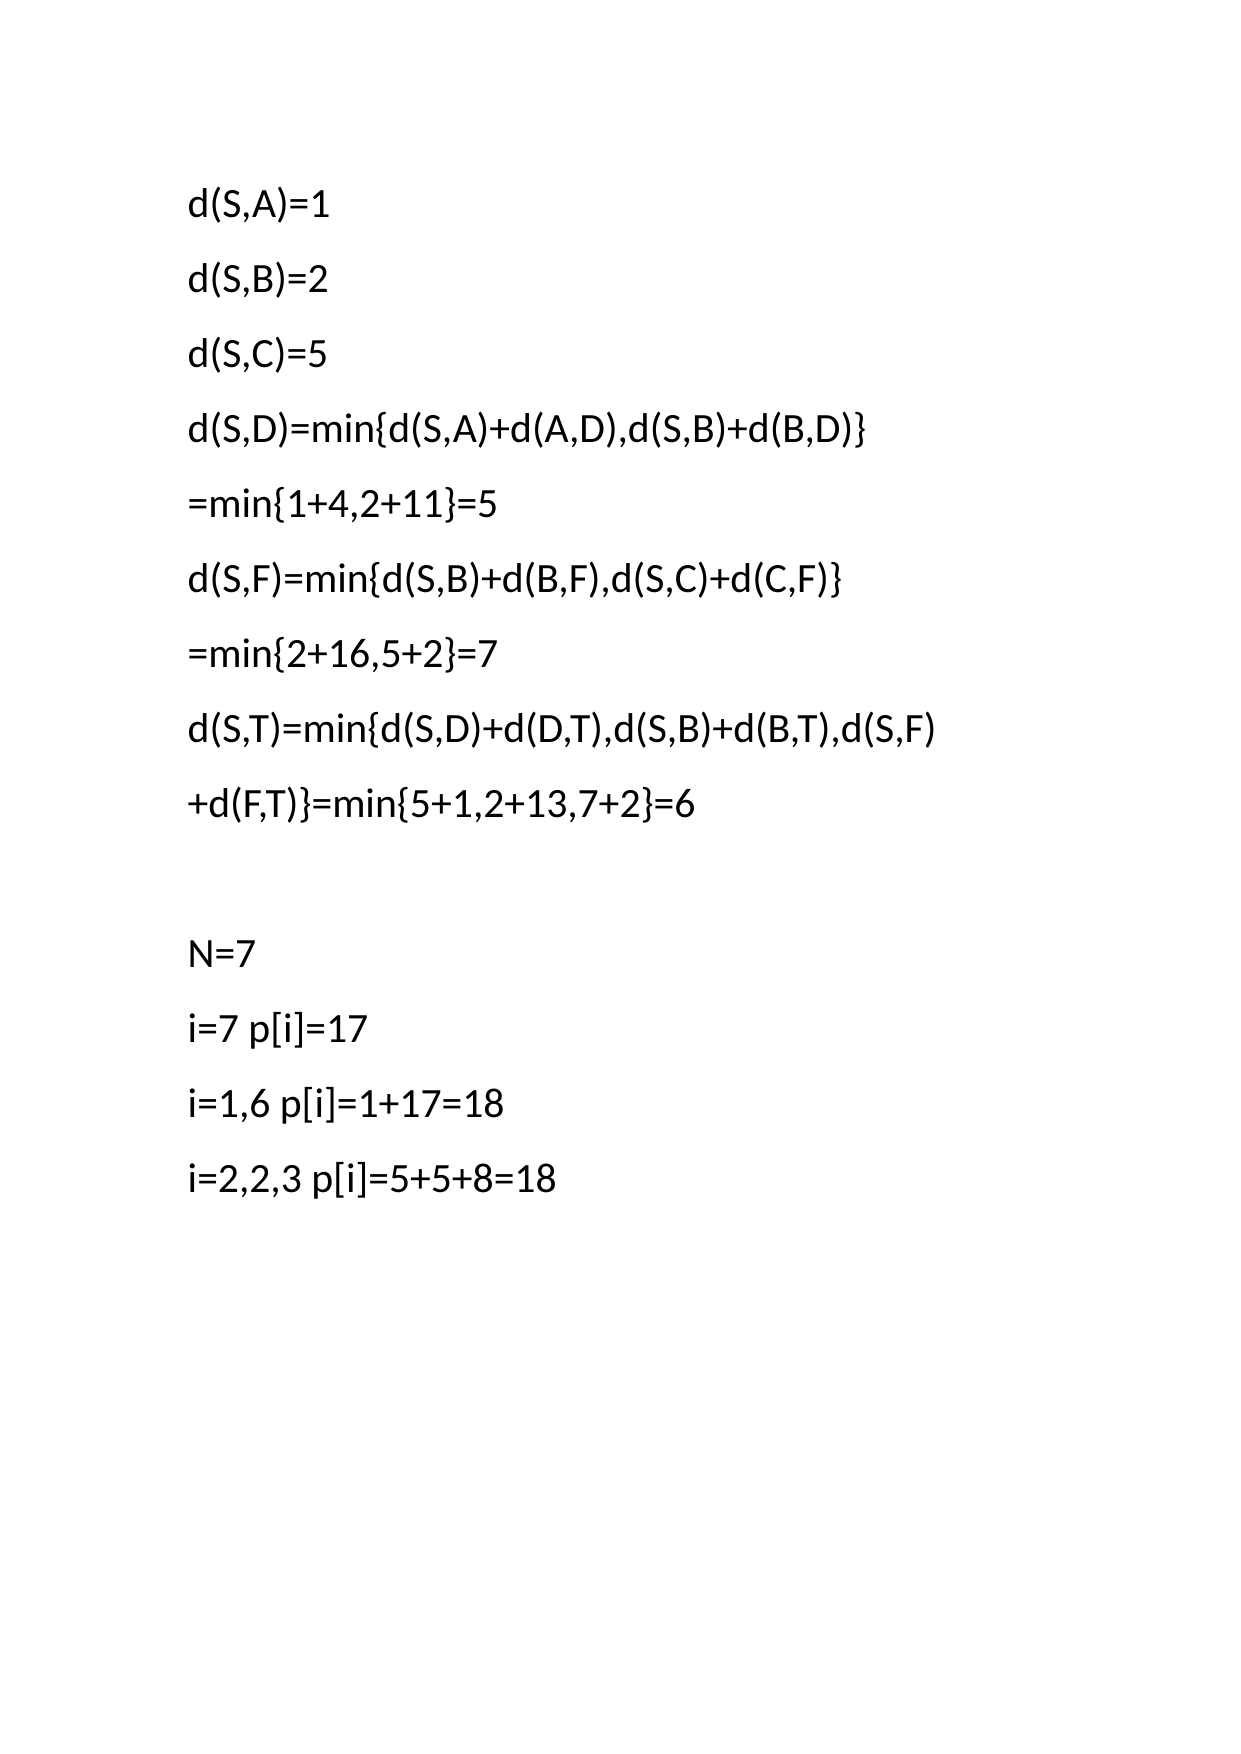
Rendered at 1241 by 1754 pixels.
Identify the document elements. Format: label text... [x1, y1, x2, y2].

text d(S,A)=1 [187, 164, 1053, 239]
text d(S,B)=2 [187, 239, 1053, 314]
text d(S,C)=5 [187, 314, 1053, 389]
text =min{1+4,2+11}=5 [187, 464, 1053, 539]
text d(S,T)=min{d(S,D)+d(D,T),d(S,B)+d(B,T),d(S,F)+d(F,T)}=min{5+1,2+13,7+2}=6 [187, 689, 1053, 839]
text d(S,D)=min{d(S,A)+d(A,D),d(S,B)+d(B,D)} [187, 389, 1053, 464]
text =min{2+16,5+2}=7 [187, 614, 1053, 689]
text i=2,2,3 p[i]=5+5+8=18 [187, 1139, 1053, 1214]
text N=7 [187, 914, 1053, 989]
text d(S,F)=min{d(S,B)+d(B,F),d(S,C)+d(C,F)} [187, 539, 1053, 614]
text i=1,6 p[i]=1+17=18 [187, 1064, 1053, 1139]
text i=7 p[i]=17 [187, 989, 1053, 1064]
